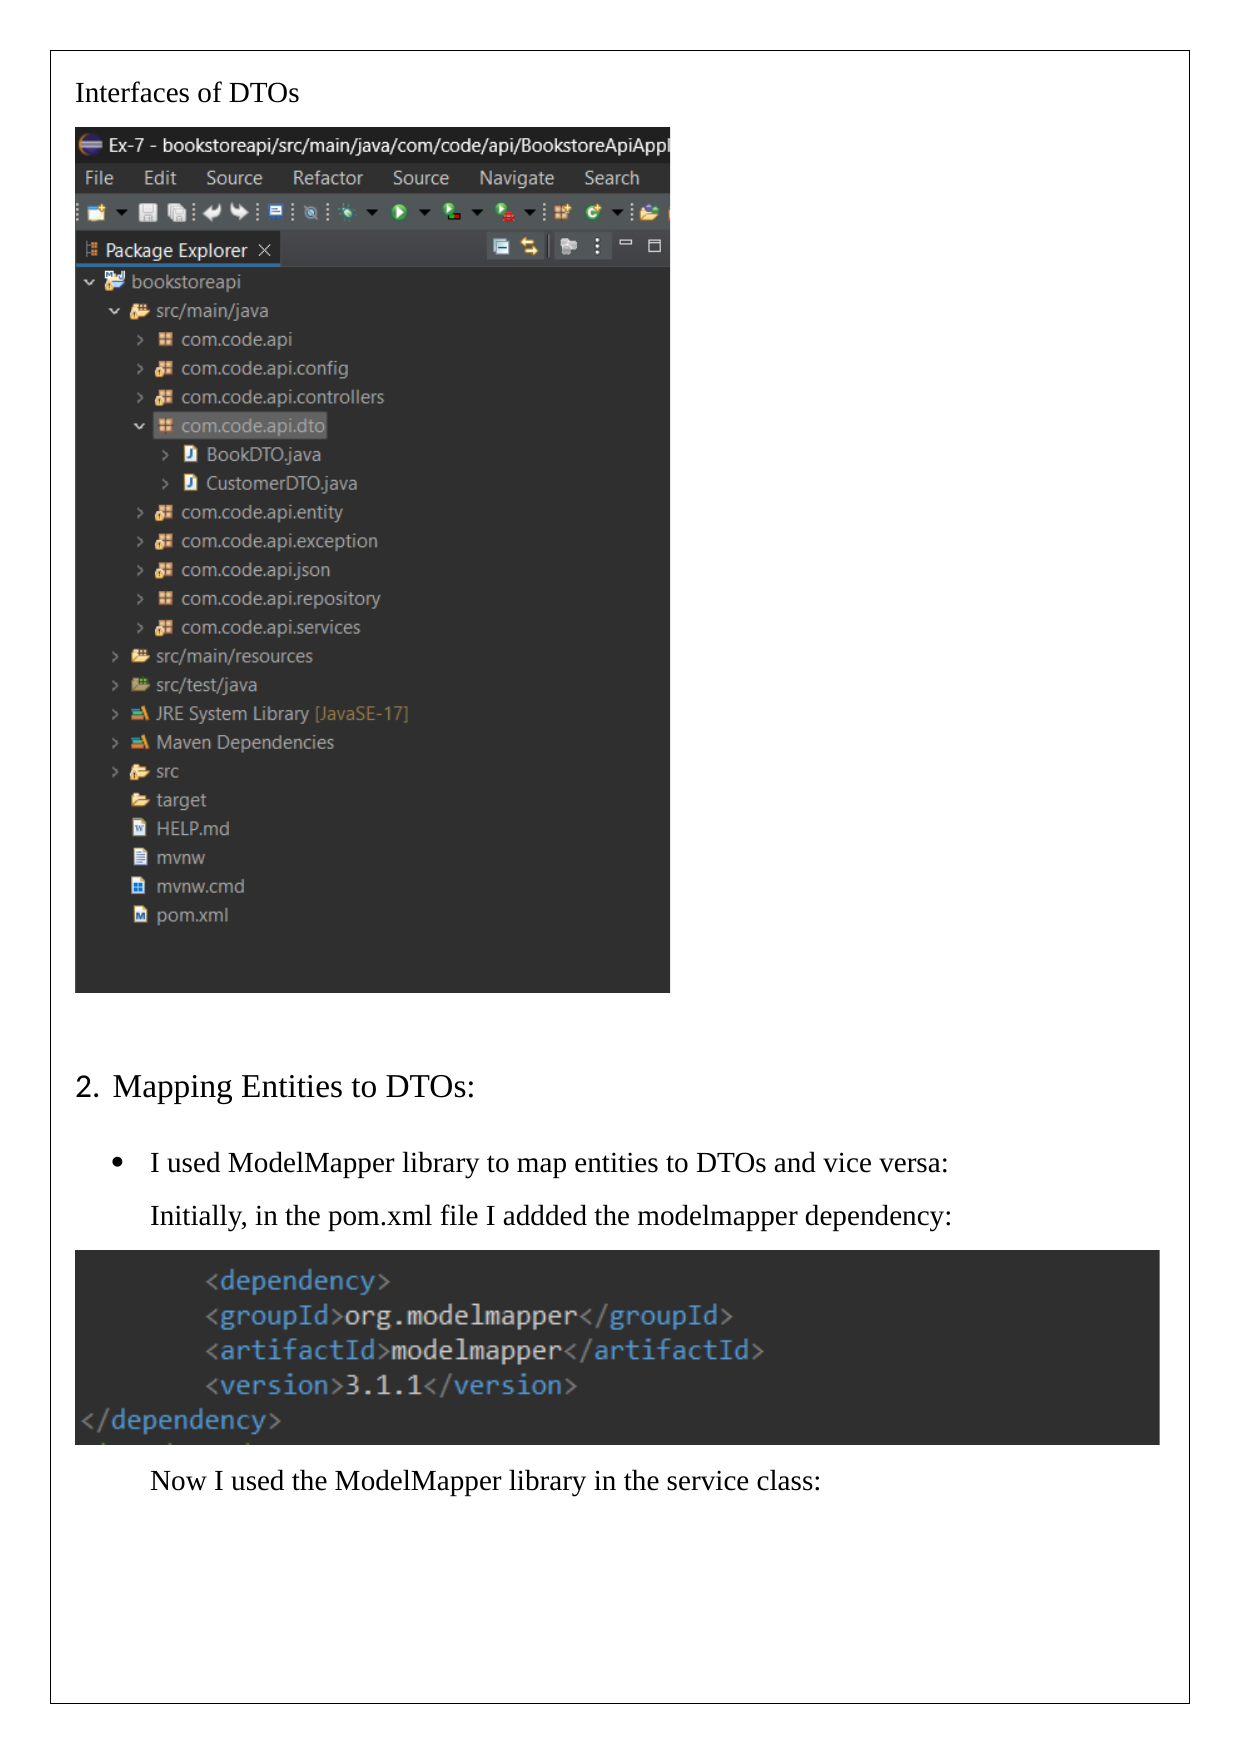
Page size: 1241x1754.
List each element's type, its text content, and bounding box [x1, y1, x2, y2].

picture [75, 127, 671, 993]
list Mapping Entities to DTOs: [75, 1064, 1165, 1105]
text Interfaces of DTOs [75, 75, 1165, 108]
text Now I used the ModelMapper library in the service class: [75, 1463, 1165, 1497]
picture [75, 1250, 1160, 1445]
list I used ModelMapper library to map entities to DTOs and vice versa: [112, 1145, 1165, 1178]
text Initially, in the pom.xml file I addded the modelmapper dependency: [150, 1198, 1165, 1231]
